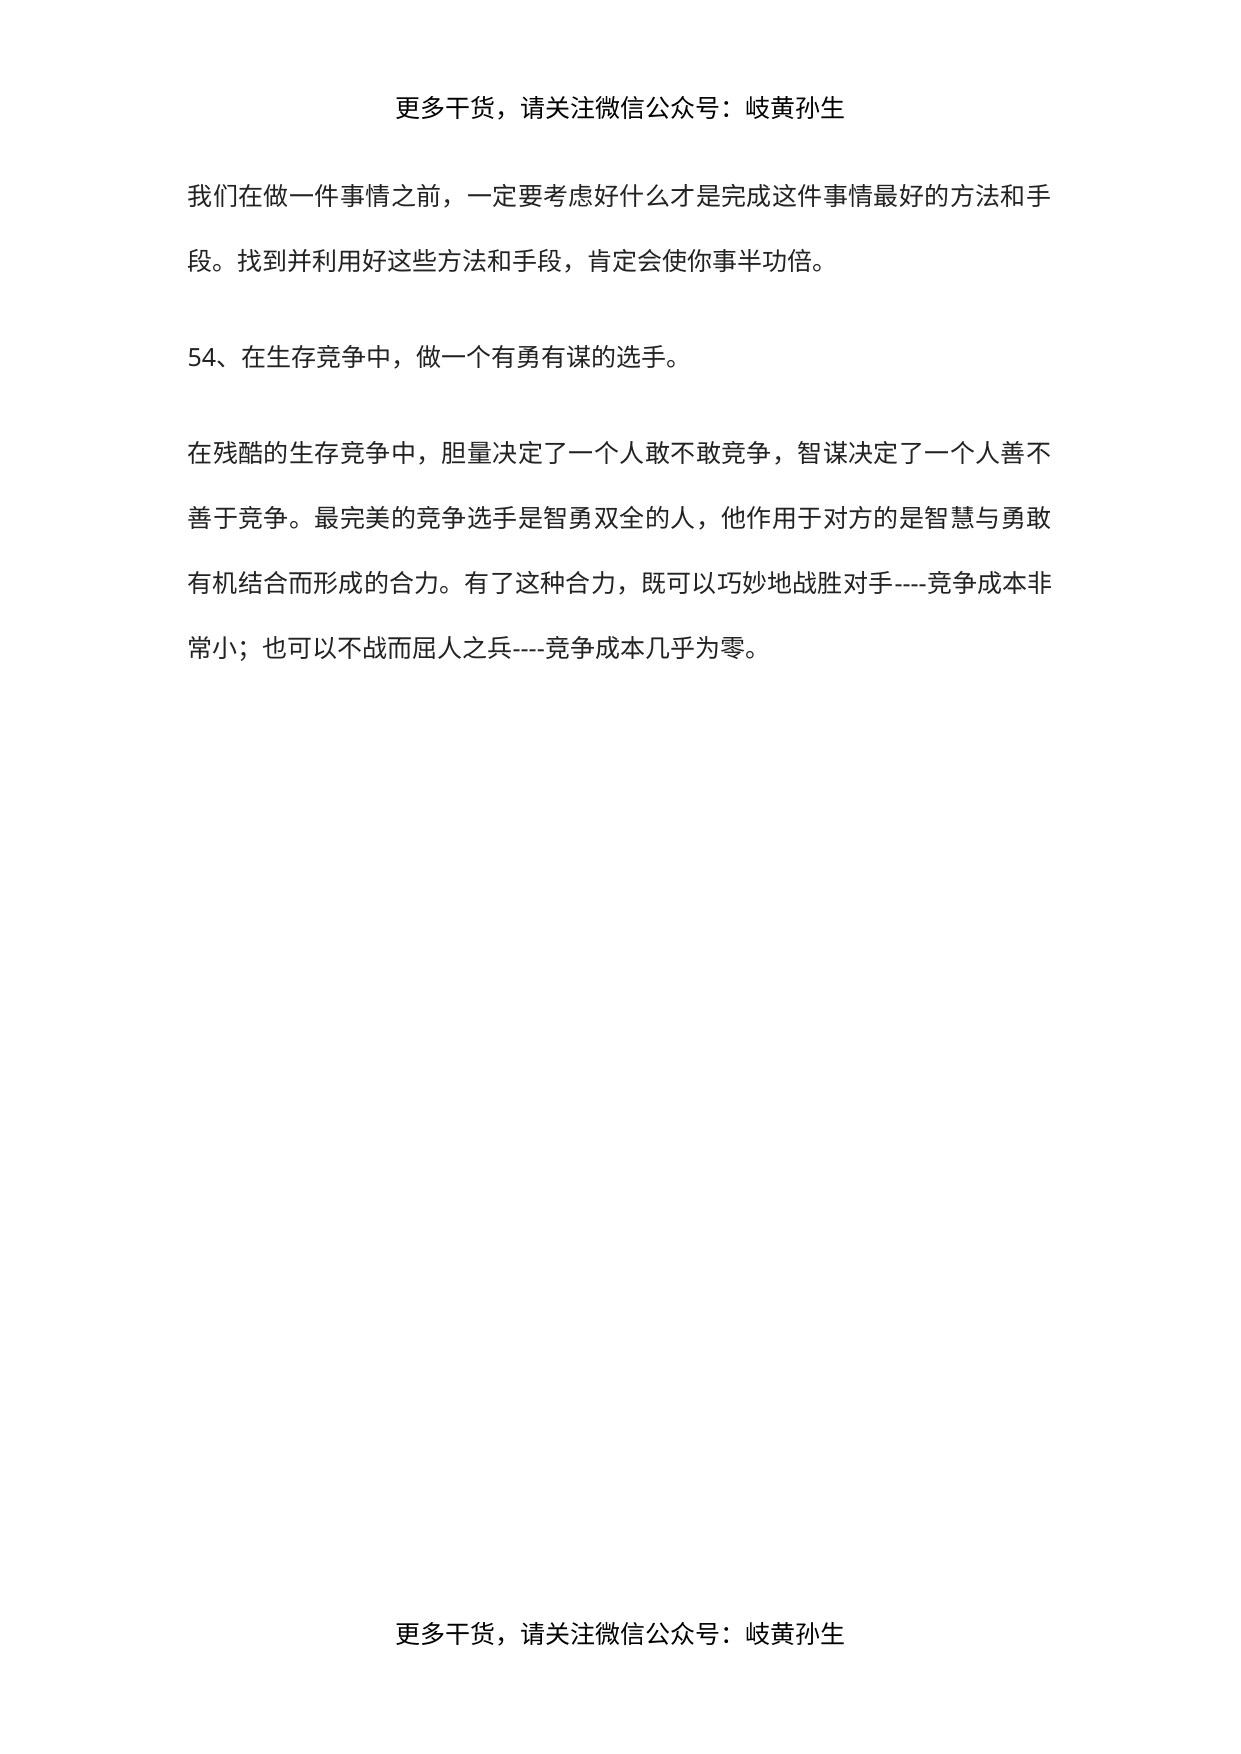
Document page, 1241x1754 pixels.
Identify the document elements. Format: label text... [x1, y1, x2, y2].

text 在残酷的生存竞争中，胆量决定了一个人敢不敢竞争，智谋决定了一个人善不善于竞争。最完美的竞争选手是智勇双全的人，他作用于对方的是智慧与勇敢有机结合而形成的合力。有了这种合力，既可以巧妙地战胜对手----竞争成本非常小；也可以不战而屈人之兵----竞争成本几乎为零。 [187, 419, 1053, 679]
text 我们在做一件事情之前，一定要考虑好什么才是完成这件事情最好的方法和手段。找到并利用好这些方法和手段，肯定会使你事半功倍。 [187, 162, 1053, 292]
text 54、在生存竞争中，做一个有勇有谋的选手。 [187, 323, 1053, 388]
